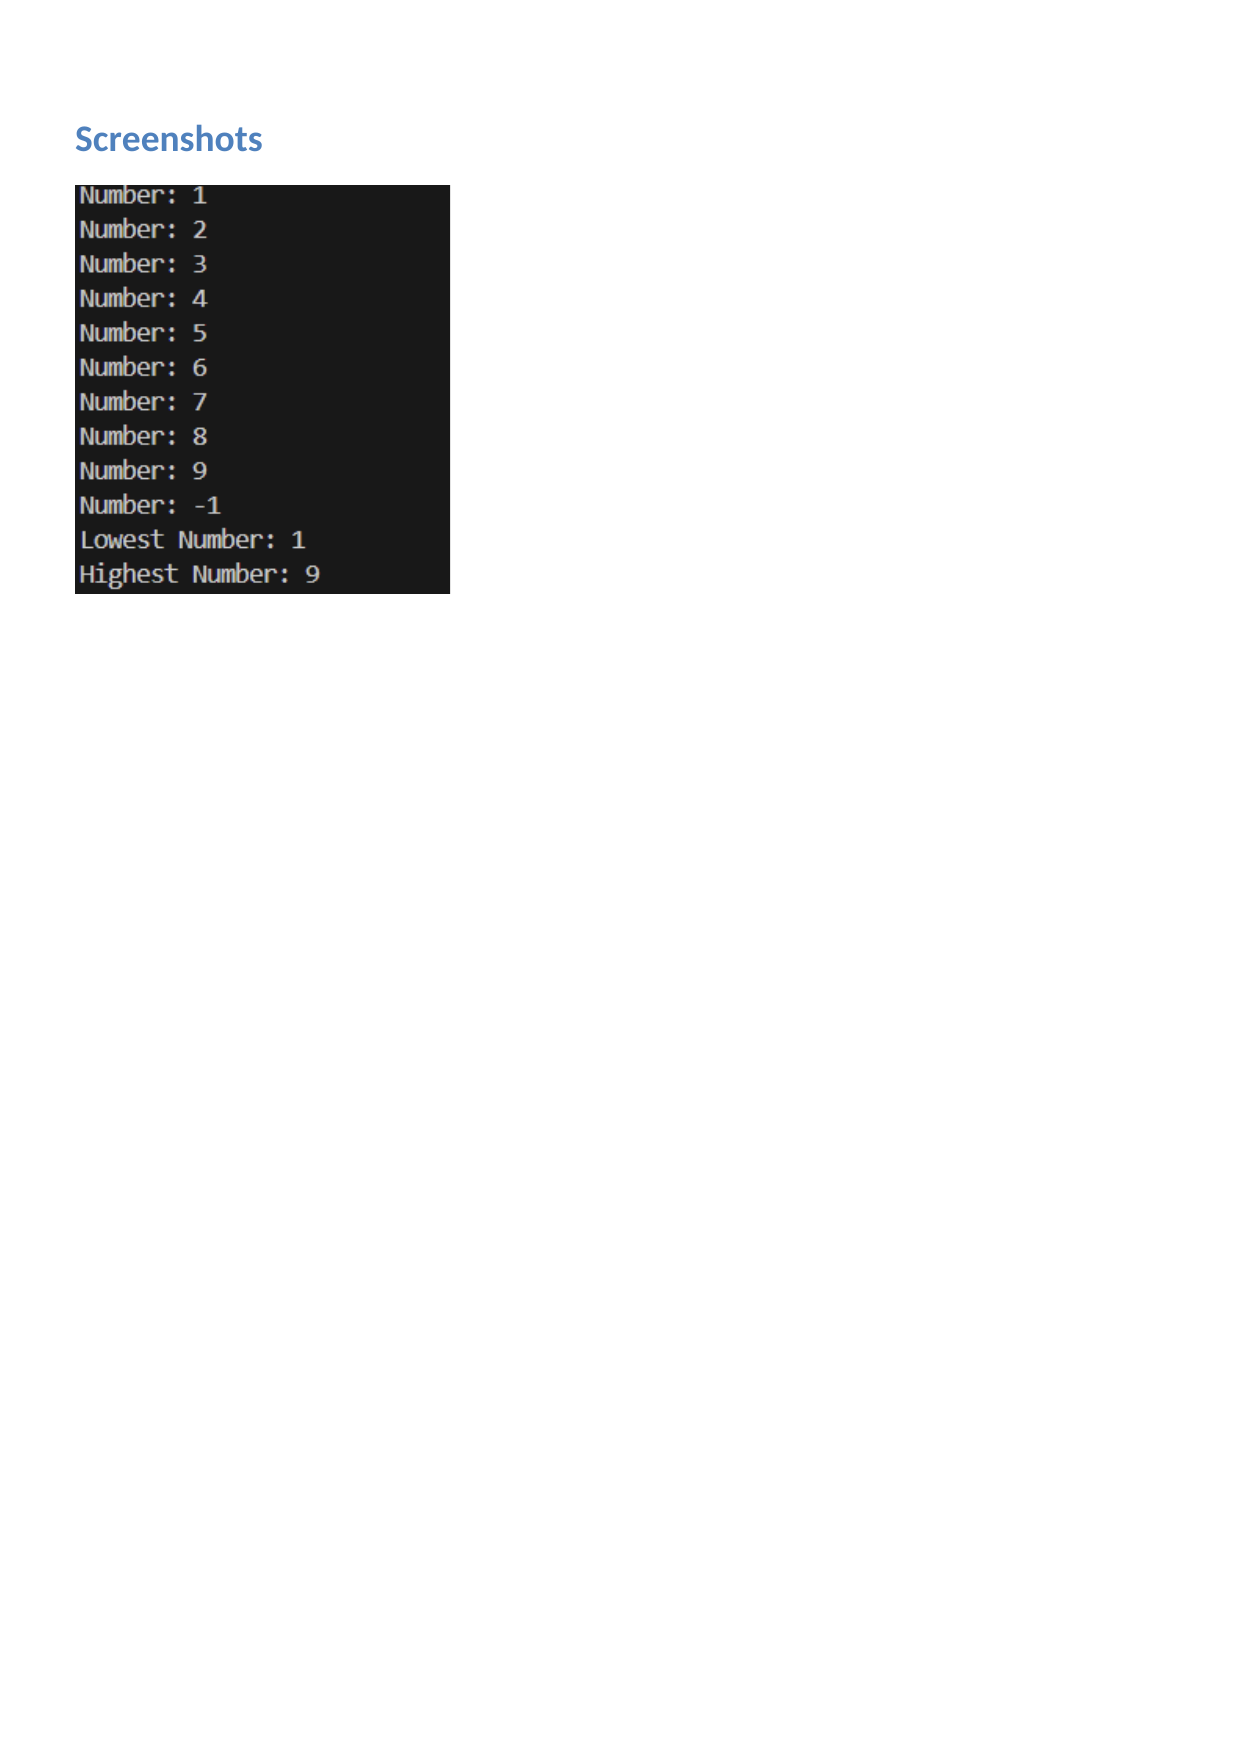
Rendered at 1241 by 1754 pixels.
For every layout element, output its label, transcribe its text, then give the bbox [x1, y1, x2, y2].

picture [75, 185, 451, 594]
subtitle Screenshots [75, 115, 1165, 161]
